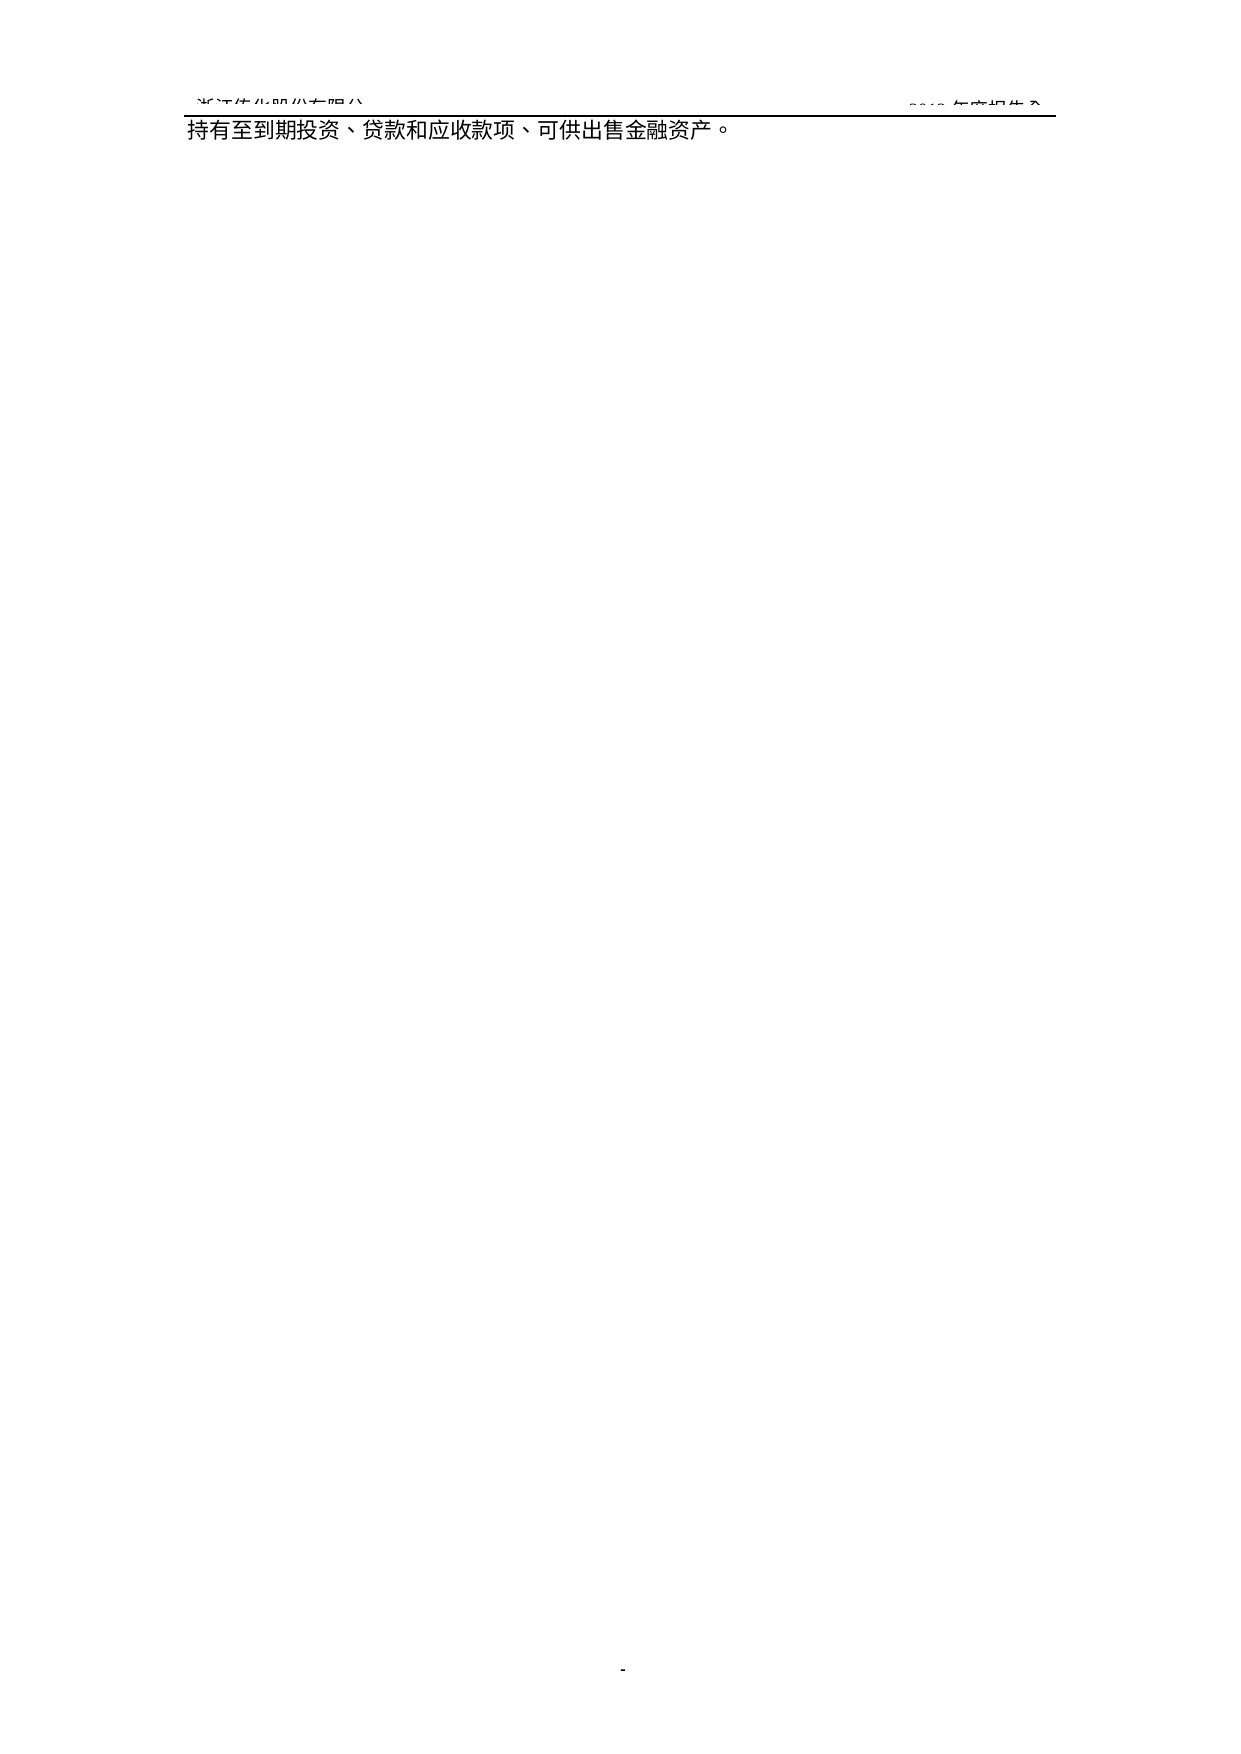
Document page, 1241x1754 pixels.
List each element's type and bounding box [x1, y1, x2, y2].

text [187, 114, 1058, 144]
